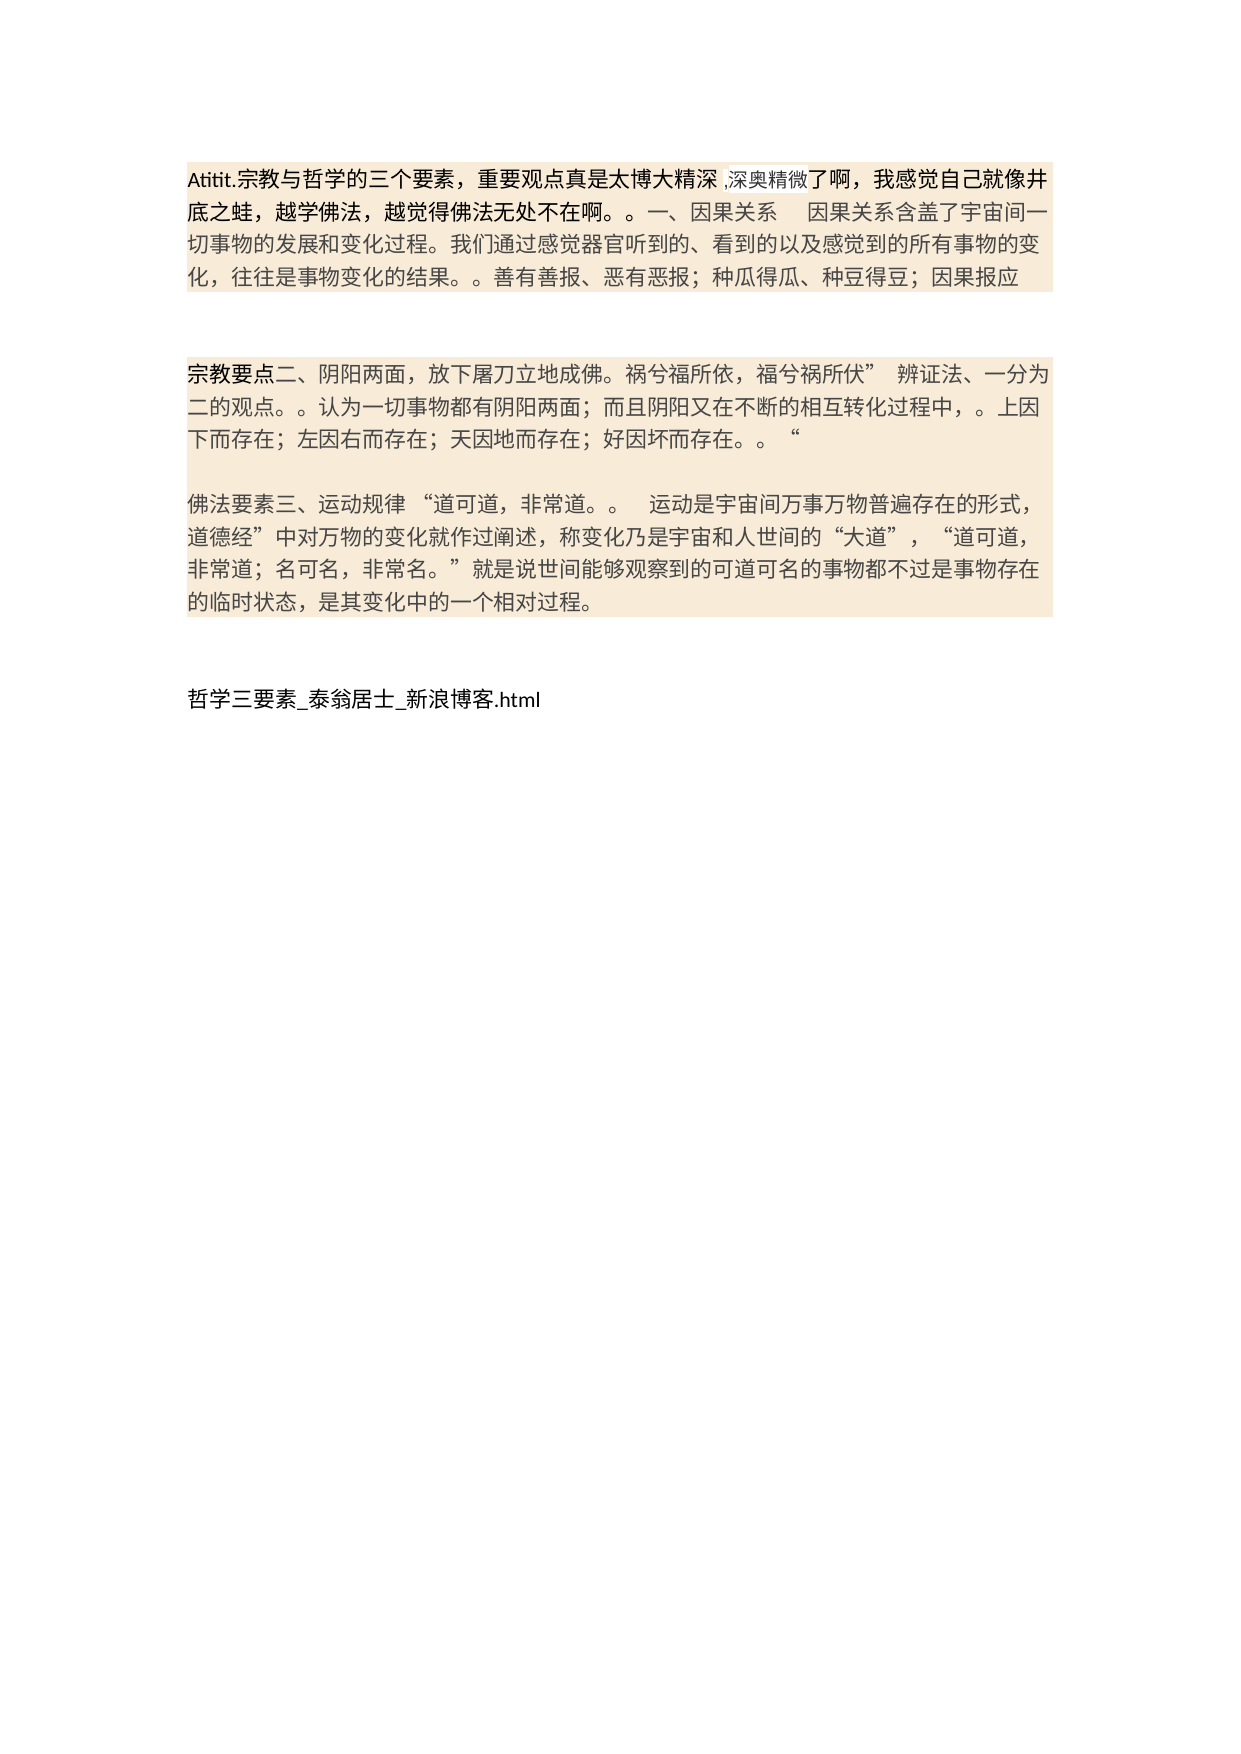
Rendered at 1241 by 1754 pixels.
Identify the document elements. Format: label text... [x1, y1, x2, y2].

text 佛法要素三、运动规律 “道可道，非常道。。 运动是宇宙间万事万物普遍存在的形式，道德经”中对万物的变化就作过阐述，称变化乃是宇宙和人世间的“大道”，“道可道，非常道；名可名，非常名。”就是说世间能够观察到的可道可名的事物都不过是事物存在的临时状态，是其变化中的一个相对过程。 [187, 487, 1053, 617]
text 哲学三要素_泰翁居士_新浪博客.html [187, 682, 1053, 714]
text Atitit.宗教与哲学的三个要素，重要观点真是太博大精深 ,深奥精微了啊，我感觉自己就像井底之蛙，越学佛法，越觉得佛法无处不在啊。。一、因果关系 因果关系含盖了宇宙间一切事物的发展和变化过程。我们通过感觉器官听到的、看到的以及感觉到的所有事物的变化，往往是事物变化的结果。。善有善报、恶有恶报；种瓜得瓜、种豆得豆；因果报应 [187, 162, 1053, 292]
text 宗教要点二、阴阳两面，放下屠刀立地成佛。祸兮福所依，福兮祸所伏” 辨证法、一分为二的观点。。认为一切事物都有阴阳两面；而且阴阳又在不断的相互转化过程中，。上因下而存在；左因右而存在；天因地而存在；好因坏而存在。。“ [187, 357, 1053, 454]
